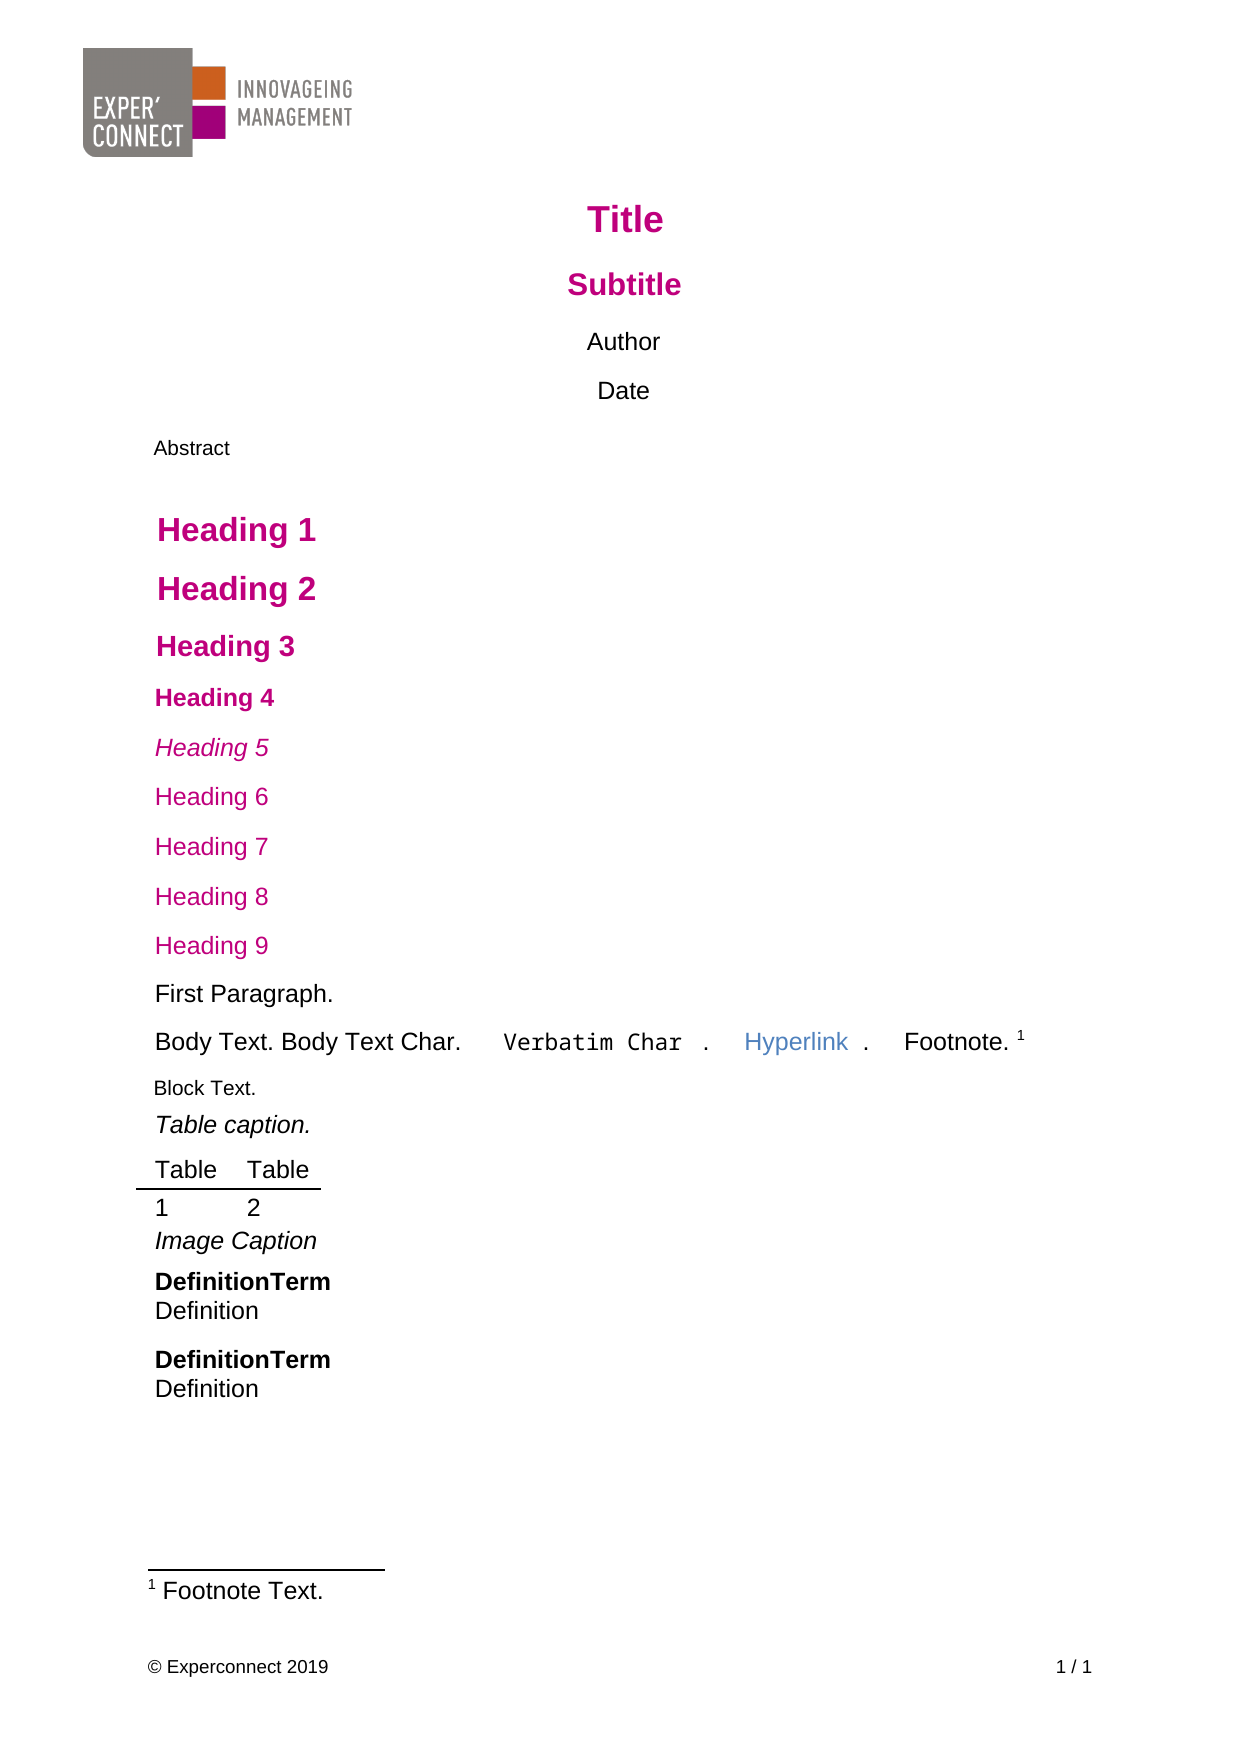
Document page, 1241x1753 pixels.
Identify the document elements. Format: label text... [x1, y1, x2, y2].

title Title [148, 198, 1093, 241]
subtitle Heading 6 [148, 782, 1093, 811]
subtitle Heading 2 [148, 569, 1093, 608]
text Abstract [148, 436, 1093, 460]
subtitle Heading 9 [148, 931, 1093, 960]
text First Paragraph. [148, 978, 1093, 1007]
text Body Text. Body Text Char. Verbatim Char . Hyperlink . Footnote. [148, 1026, 1093, 1057]
subtitle Heading 7 [148, 832, 1093, 861]
subtitle Heading 1 [148, 510, 1093, 549]
table_header Table [136, 1152, 228, 1188]
table_cell 2 [229, 1190, 321, 1226]
text Definition [148, 1296, 1093, 1324]
picture [83, 48, 352, 157]
table_cell 1 [136, 1190, 228, 1226]
text DefinitionTerm [148, 1345, 1093, 1374]
text Image Caption [148, 1226, 1093, 1254]
subtitle Subtitle [148, 266, 1093, 302]
subtitle Heading 5 [148, 733, 1093, 761]
subtitle Heading 8 [148, 881, 1093, 910]
text Block Text. [148, 1076, 1093, 1100]
text Author [148, 327, 1093, 355]
text DefinitionTerm [148, 1267, 1093, 1296]
text Date [148, 376, 1093, 405]
text Definition [148, 1374, 1093, 1403]
subtitle Heading 4 [148, 683, 1093, 712]
table_header Table [229, 1152, 321, 1188]
text Table caption. [148, 1110, 1093, 1139]
subtitle Heading 3 [148, 629, 1093, 662]
